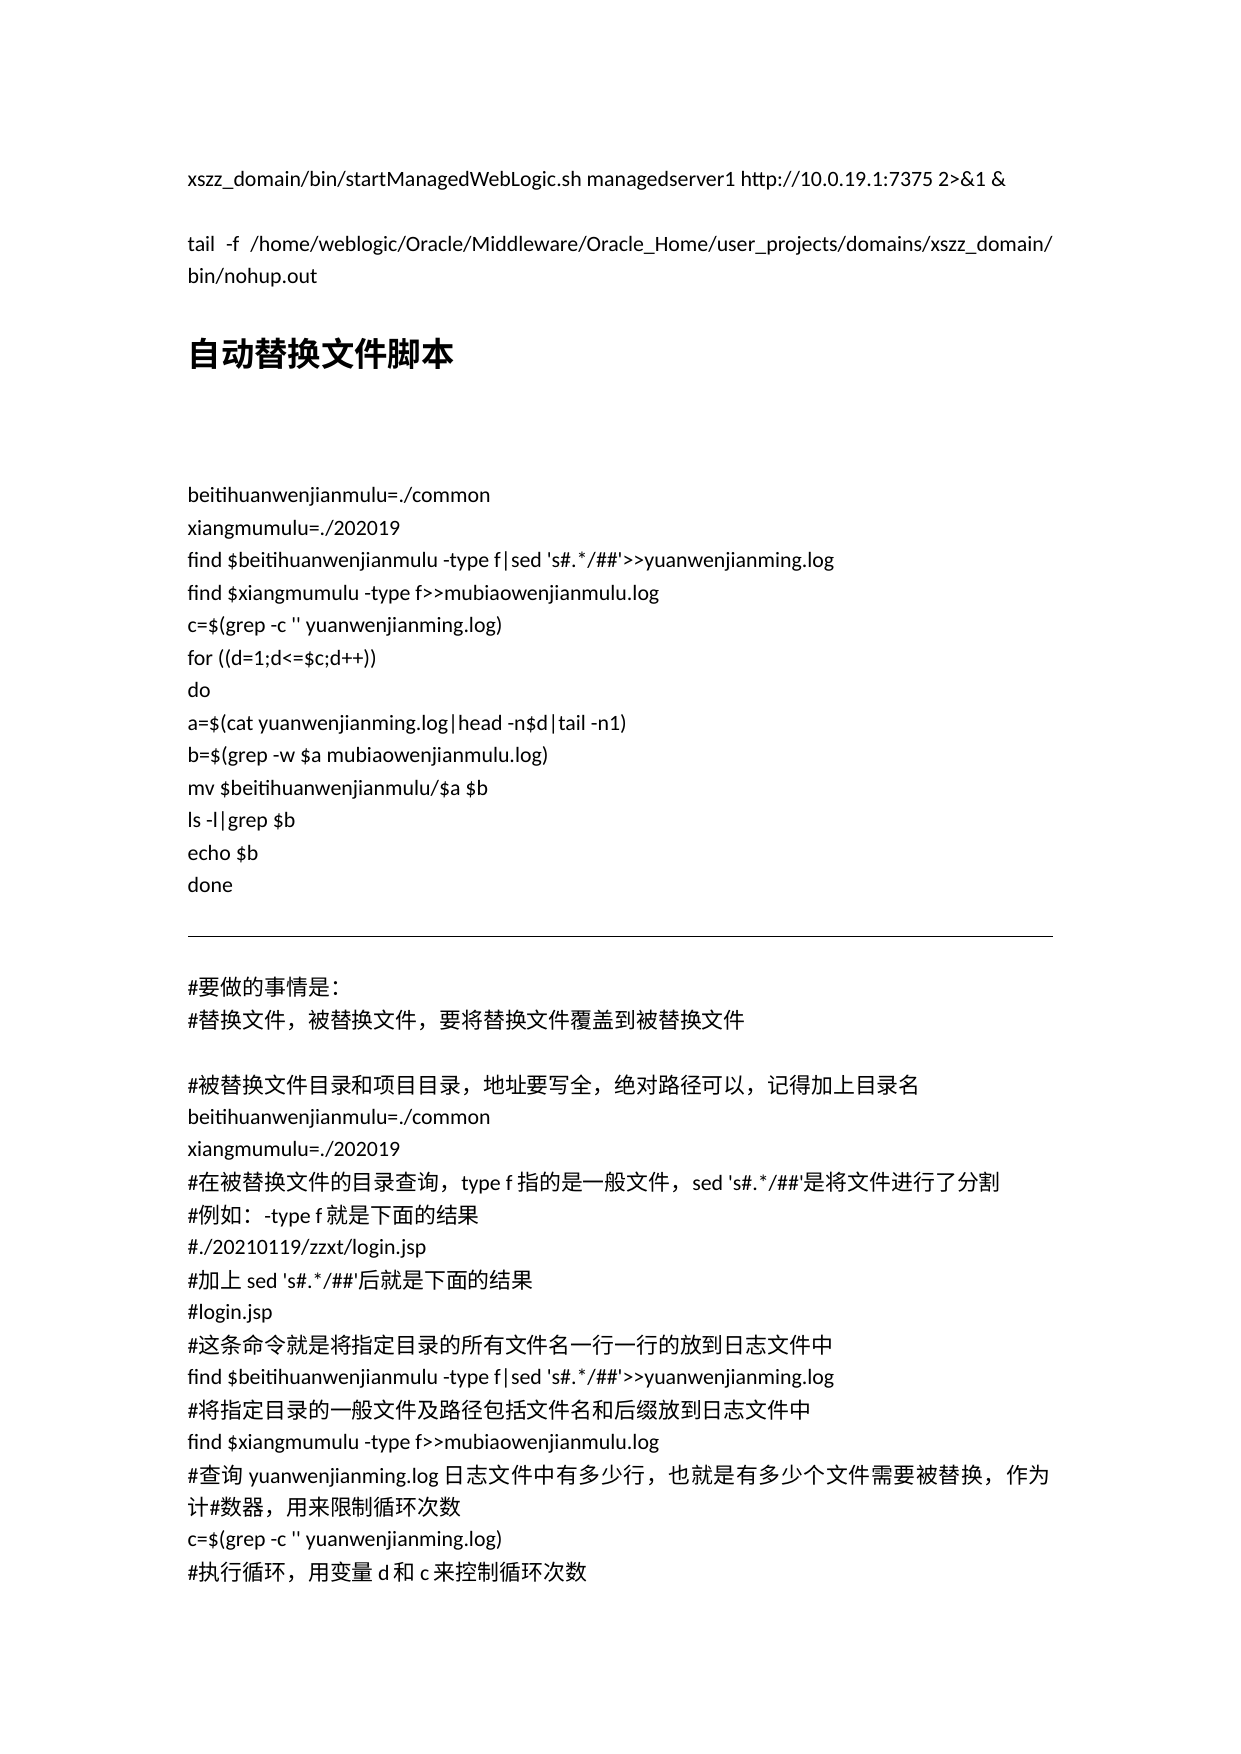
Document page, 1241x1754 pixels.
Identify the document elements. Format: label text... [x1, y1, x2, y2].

text c=$(grep -c '' yuanwenjianming.log) [187, 1522, 1053, 1555]
text #替换文件，被替换文件，要将替换文件覆盖到被替换文件 [187, 1002, 1053, 1035]
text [187, 162, 1053, 194]
text #./20210119/zzxt/login.jsp [187, 1230, 1053, 1262]
text xiangmumulu=./202019 [187, 511, 1053, 544]
text #加上sed 's#.*/##'后就是下面的结果 [187, 1262, 1053, 1295]
text xiangmumulu=./202019 [187, 1132, 1053, 1165]
text #在被替换文件的目录查询，type f 指的是一般文件，sed 's#.*/##'是将文件进行了分割 [187, 1165, 1053, 1197]
text echo $b [187, 836, 1053, 869]
text find $beitihuanwenjianmulu -type f|sed 's#.*/##'>>yuanwenjianming.log [187, 1360, 1053, 1392]
text done [187, 869, 1053, 901]
text a=$(cat yuanwenjianming.log|head -n$d|tail -n1) [187, 706, 1053, 739]
text beitihuanwenjianmulu=./common [187, 1100, 1053, 1132]
text find $beitihuanwenjianmulu -type f|sed 's#.*/##'>>yuanwenjianming.log [187, 544, 1053, 576]
text #将指定目录的一般文件及路径包括文件名和后缀放到日志文件中 [187, 1392, 1053, 1425]
text ls -l|grep $b [187, 804, 1053, 836]
text #被替换文件目录和项目目录，地址要写全，绝对路径可以，记得加上目录名 [187, 1067, 1053, 1100]
text #查询yuanwenjianming.log日志文件中有多少行，也就是有多少个文件需要被替换，作为计#数器，用来限制循环次数 [187, 1457, 1053, 1522]
text #要做的事情是： [187, 970, 1053, 1002]
text beitihuanwenjianmulu=./common [187, 479, 1053, 511]
subtitle 自动替换文件脚本 [187, 319, 1053, 384]
text #这条命令就是将指定目录的所有文件名一行一行的放到日志文件中 [187, 1327, 1053, 1360]
text #例如：-type f就是下面的结果 [187, 1197, 1053, 1230]
text do [187, 674, 1053, 706]
text for ((d=1;d<=$c;d++)) [187, 641, 1053, 674]
text c=$(grep -c '' yuanwenjianming.log) [187, 609, 1053, 641]
text #login.jsp [187, 1295, 1053, 1327]
text tail -f /home/weblogic/Oracle/Middleware/Oracle_Home/user_projects/domains/xszz_domain/bin/nohup.out [187, 227, 1053, 292]
text mv $beitihuanwenjianmulu/$a $b [187, 771, 1053, 804]
text #执行循环，用变量d和c来控制循环次数 [187, 1555, 1053, 1587]
text find $xiangmumulu -type f>>mubiaowenjianmulu.log [187, 1425, 1053, 1457]
text b=$(grep -w $a mubiaowenjianmulu.log) [187, 739, 1053, 771]
text find $xiangmumulu -type f>>mubiaowenjianmulu.log [187, 576, 1053, 609]
